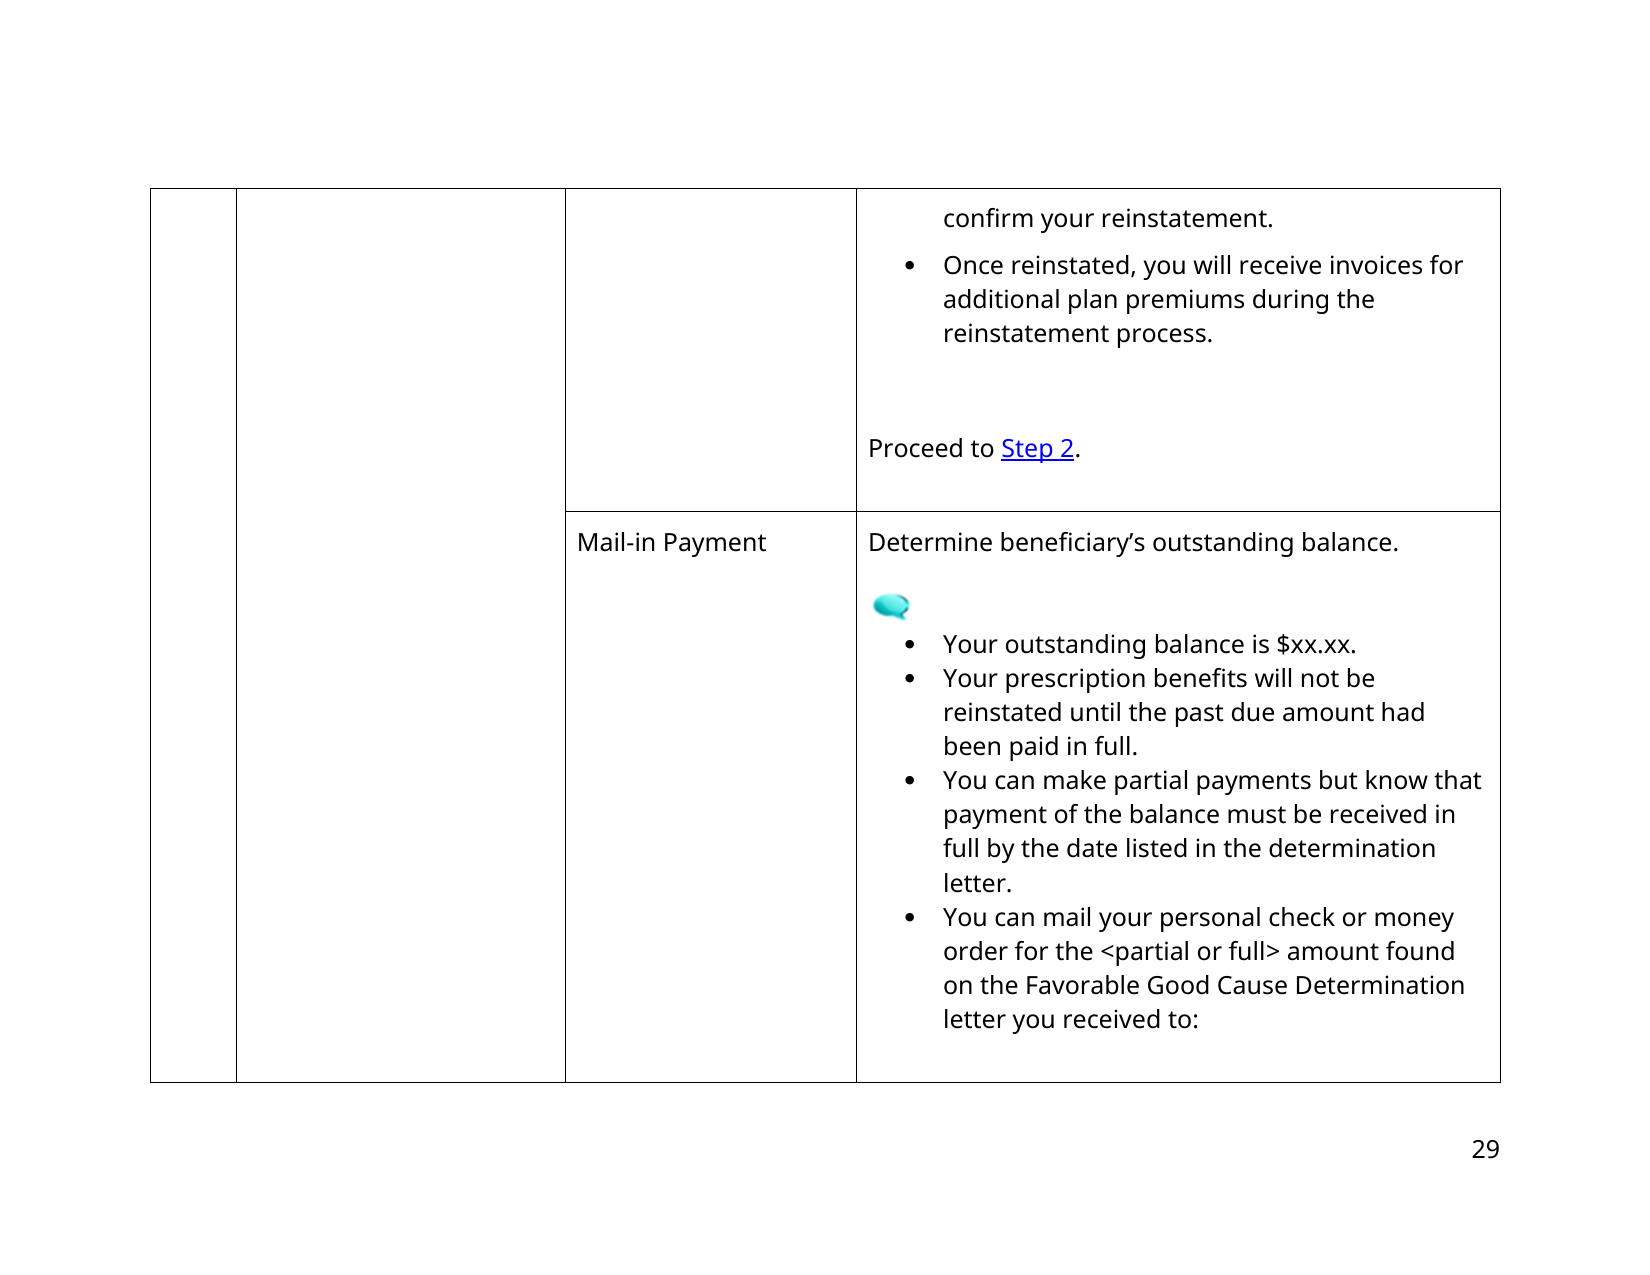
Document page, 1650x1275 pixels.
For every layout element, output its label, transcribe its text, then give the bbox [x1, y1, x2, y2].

table_cell Mail-in Payment [566, 512, 856, 1082]
picture [867, 592, 915, 623]
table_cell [566, 189, 856, 511]
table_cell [857, 189, 1500, 511]
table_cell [857, 512, 1500, 1082]
